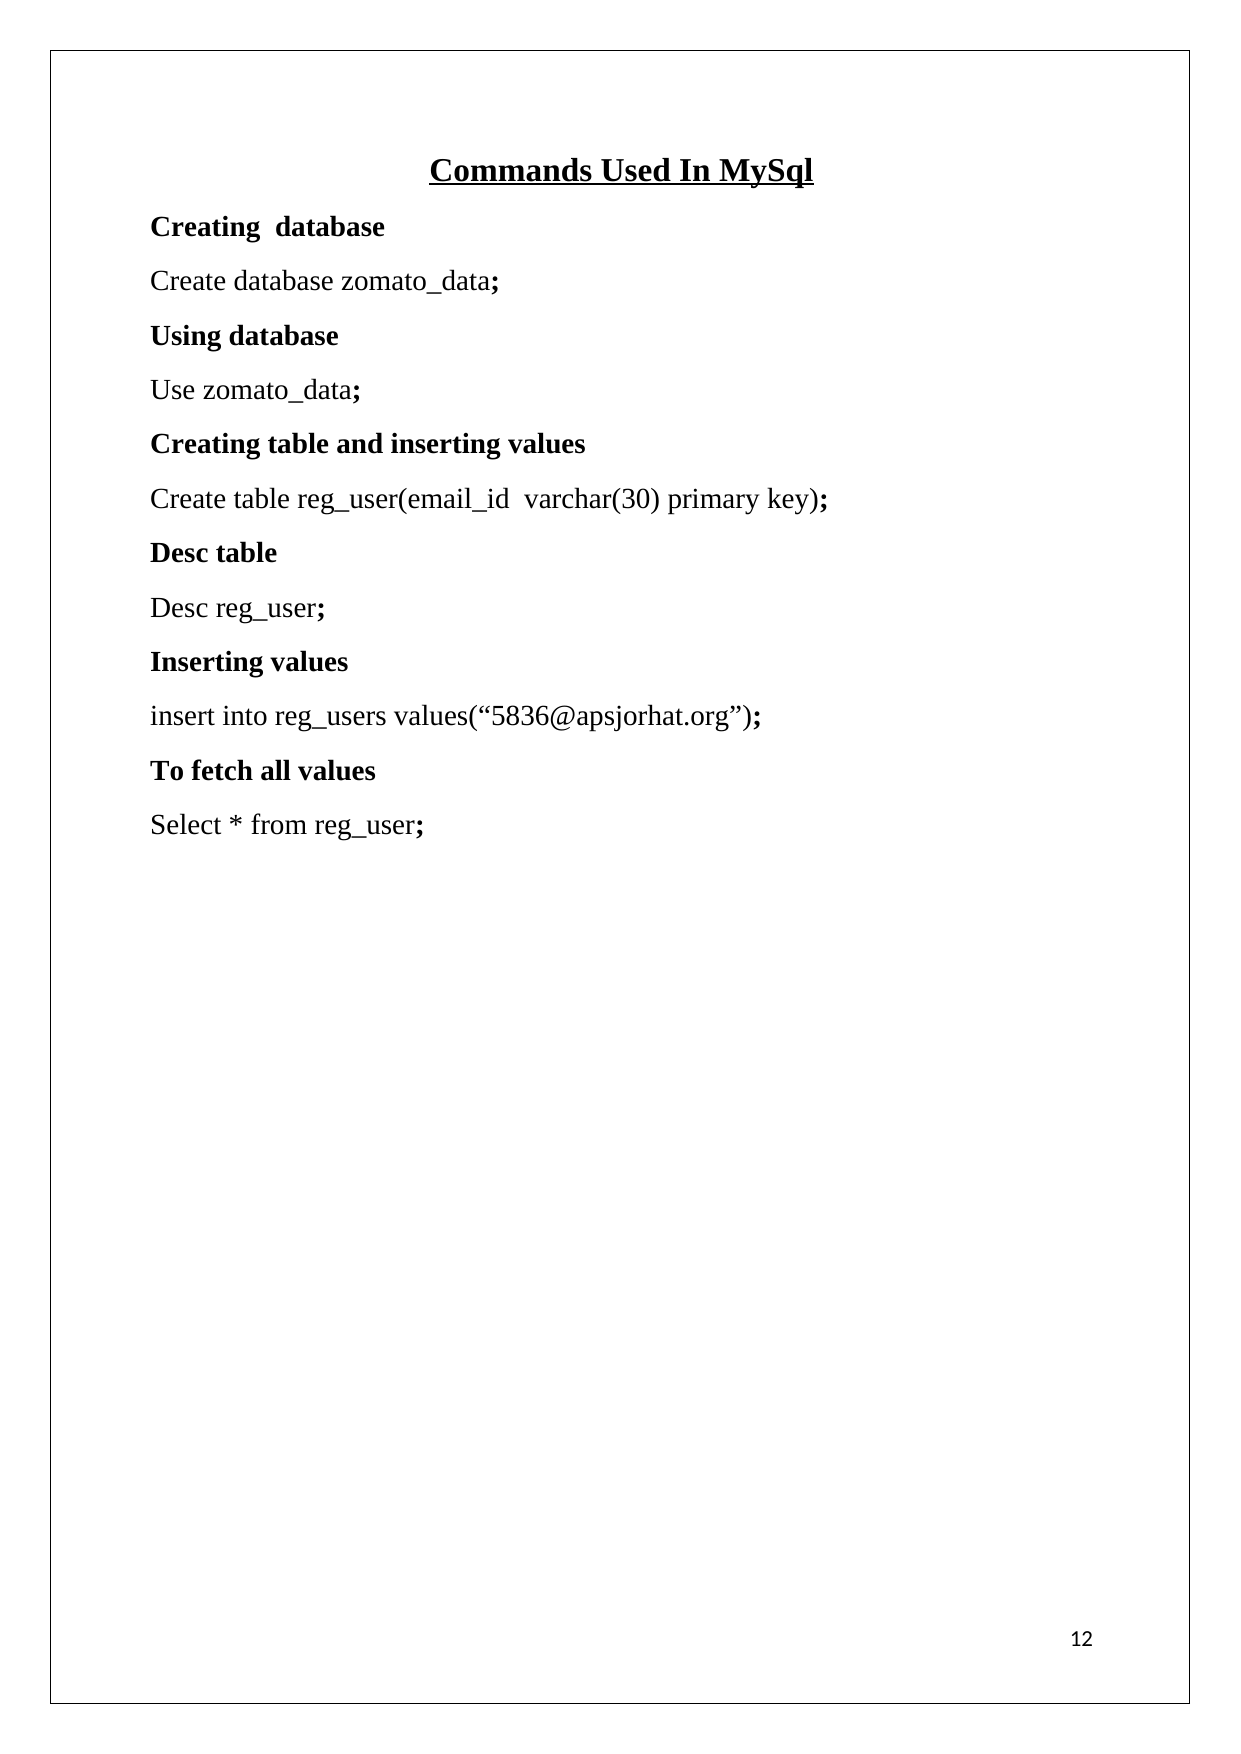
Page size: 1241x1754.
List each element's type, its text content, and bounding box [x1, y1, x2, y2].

text Select * from reg_user; [150, 807, 1093, 841]
text Using database [150, 318, 1093, 351]
text Creating table and inserting values [150, 427, 1093, 460]
text Commands Used In MySql [150, 150, 1093, 188]
text Inserting values [150, 644, 1093, 678]
text insert into reg_users values(“5836@apsjorhat.org”); [150, 698, 1093, 732]
text Creating database [150, 209, 1093, 243]
text Create database zomato_data; [150, 263, 1093, 297]
text Desc reg_user; [150, 590, 1093, 623]
text To fetch all values [150, 753, 1093, 786]
text Create table reg_user(email_id varchar(30) primary key); [150, 481, 1093, 514]
text Desc table [150, 535, 1093, 569]
text Use zomato_data; [150, 372, 1093, 406]
